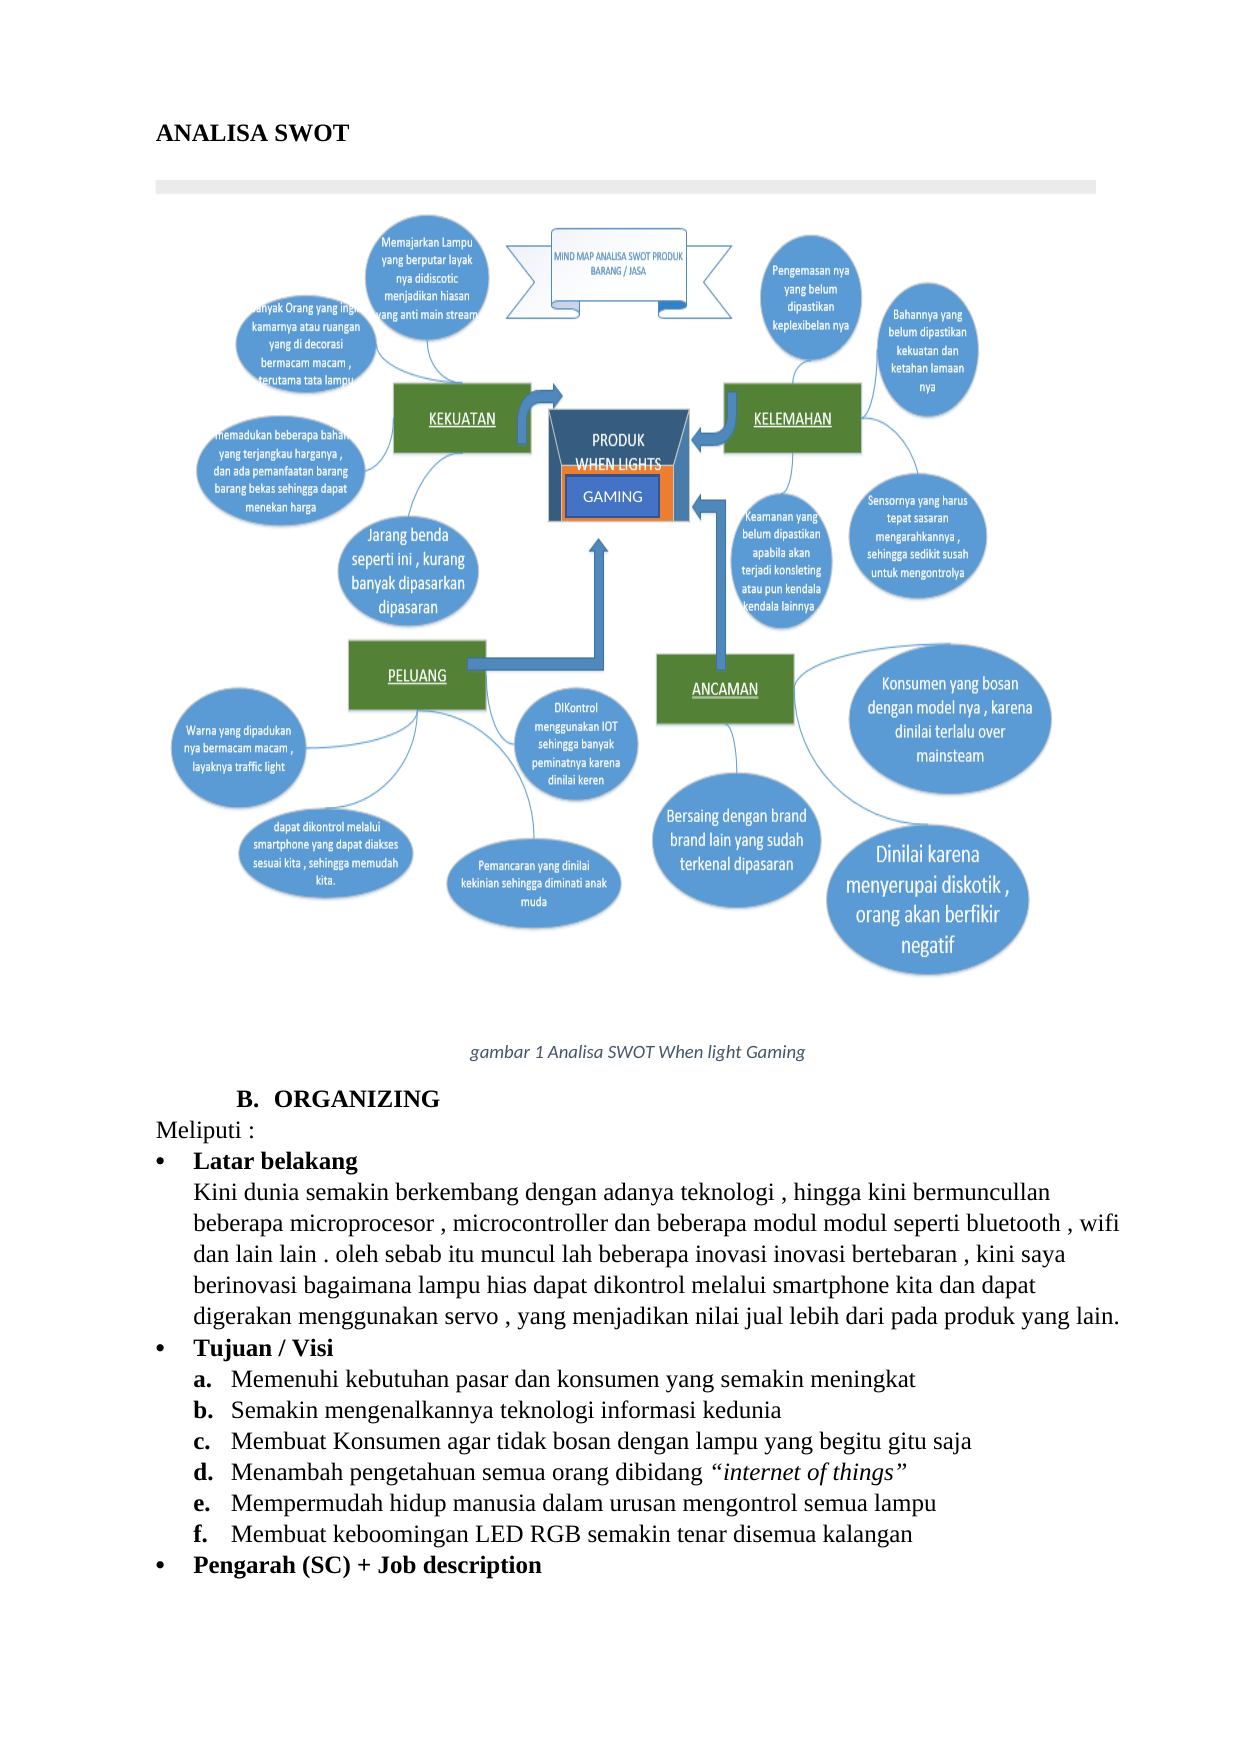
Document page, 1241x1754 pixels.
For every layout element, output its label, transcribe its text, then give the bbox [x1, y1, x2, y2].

list Tujuan / Visi [156, 1332, 1122, 1361]
text gambar 1 Analisa SWOT When light Gaming [156, 1040, 1122, 1063]
list Membuat Konsumen agar tidak bosan dengan lampu yang begitu gitu saja [193, 1426, 1122, 1454]
list Mempermudah hidup manusia dalam urusan mengontrol semua lampu [193, 1488, 1122, 1517]
picture [155, 180, 1096, 1020]
text ANALISA SWOT [156, 118, 1122, 147]
list Latar belakang [156, 1146, 1122, 1175]
list Menambah pengetahuan semua orang dibidang “internet of things” [193, 1457, 1122, 1486]
text Meliputi : [156, 1115, 1122, 1144]
text Kini dunia semakin berkembang dengan adanya teknologi , hingga kini bermuncullan beberapa microprocesor , microcontroller dan beberapa modul modul seperti bluetooth , wifi dan lain lain . oleh sebab itu muncul lah beberapa inovasi inovasi bertebaran , kini saya berinovasi bagaimana lampu hias dapat dikontrol melalui smartphone kita dan dapat digerakan menggunakan servo , yang menjadikan nilai jual lebih dari pada produk yang lain. [193, 1177, 1122, 1330]
list Membuat keboomingan LED RGB semakin tenar disemua kalangan [193, 1519, 1122, 1548]
list Pengarah (SC) + Job description [156, 1550, 1122, 1579]
list Semakin mengenalkannya teknologi informasi kedunia [193, 1395, 1122, 1423]
list Memenuhi kebutuhan pasar dan konsumen yang semakin meningkat [193, 1364, 1122, 1392]
list ORGANIZING [236, 1084, 1122, 1113]
